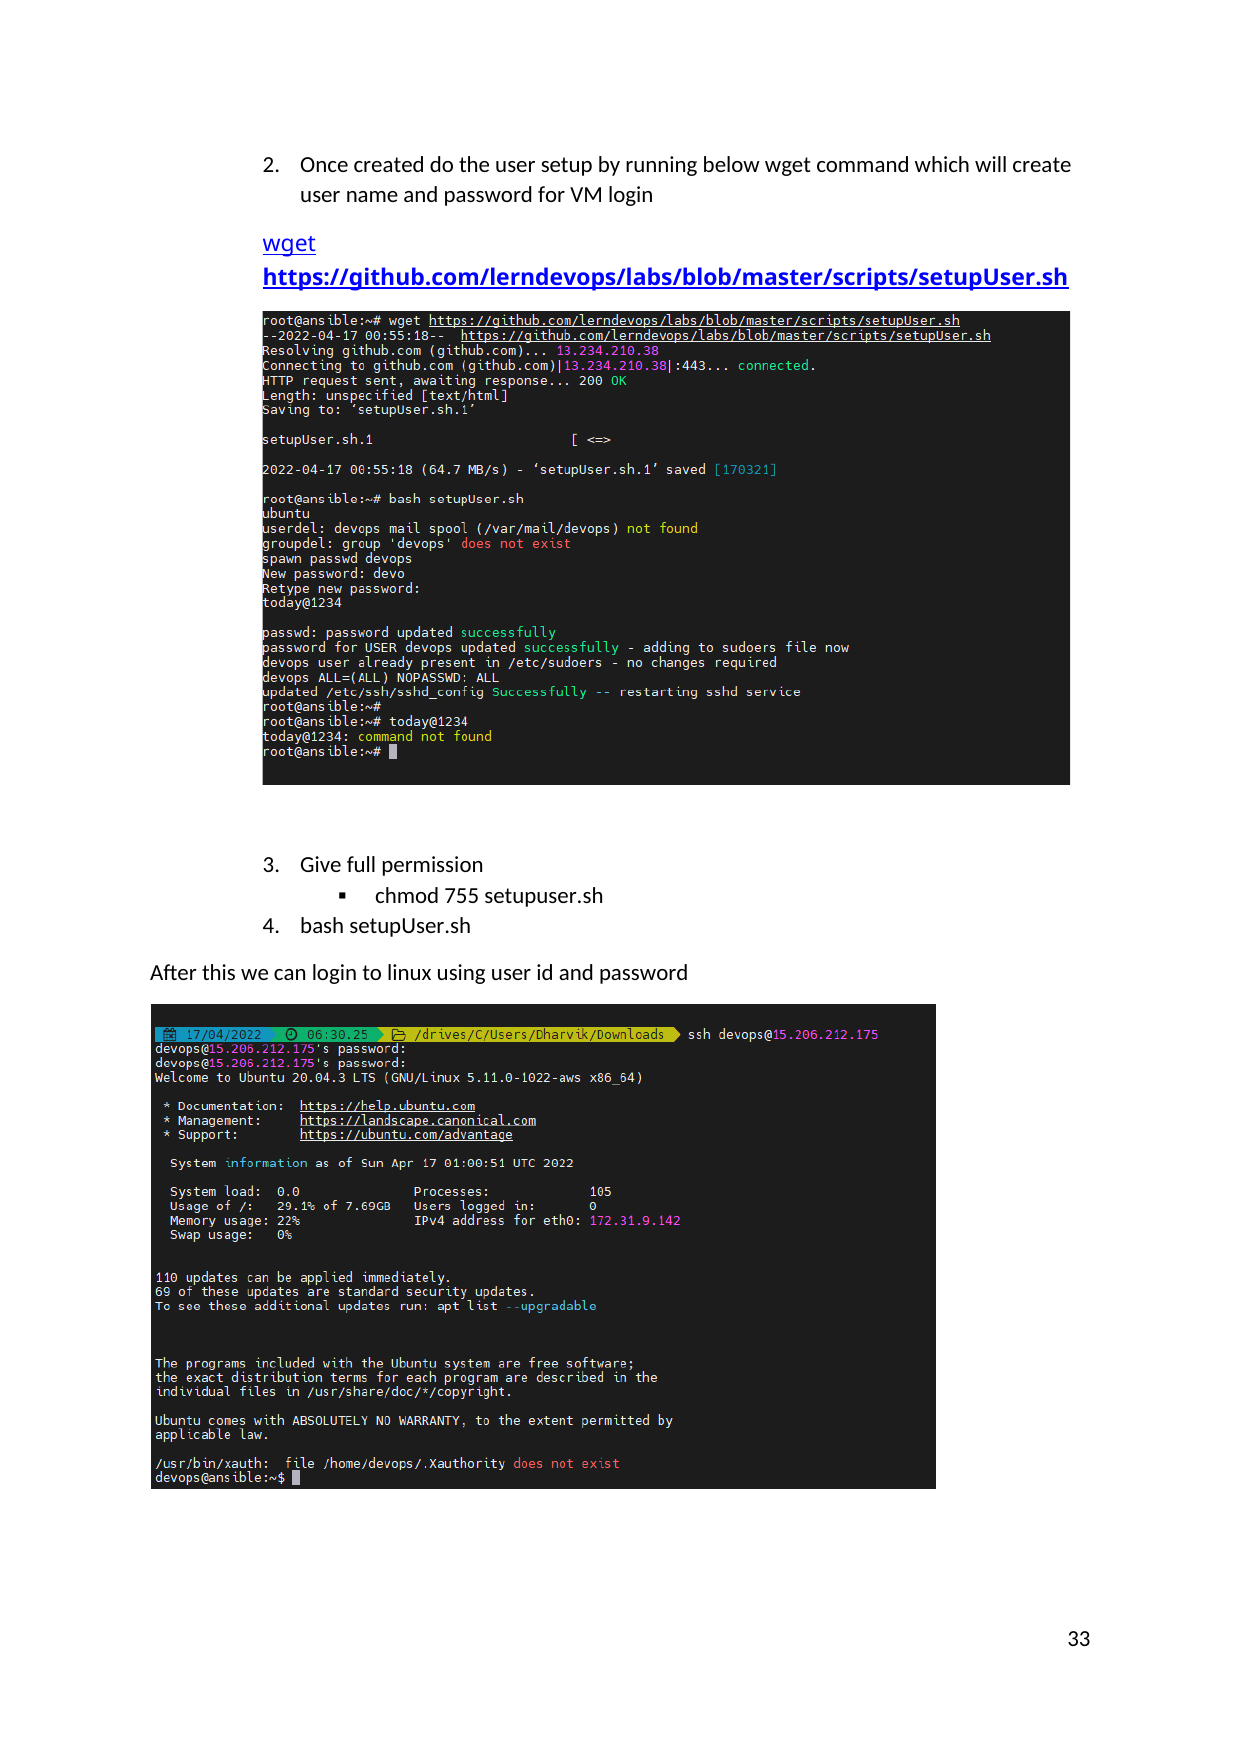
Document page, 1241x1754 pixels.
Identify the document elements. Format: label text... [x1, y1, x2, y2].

text wget https://github.com/lerndevops/labs/blob/master/scripts/setupUser.sh [262, 227, 1090, 292]
list Once created do the user setup by running below wget command which will create user name and password for VM login [262, 150, 1090, 208]
list chmod 755 setupuser.sh [337, 881, 1090, 909]
text After this we can login to linux using user id and password [150, 958, 1090, 986]
list bash setupUser.sh [262, 911, 1090, 939]
picture [150, 1004, 936, 1489]
list Give full permission [262, 851, 1090, 879]
picture [262, 311, 1071, 785]
